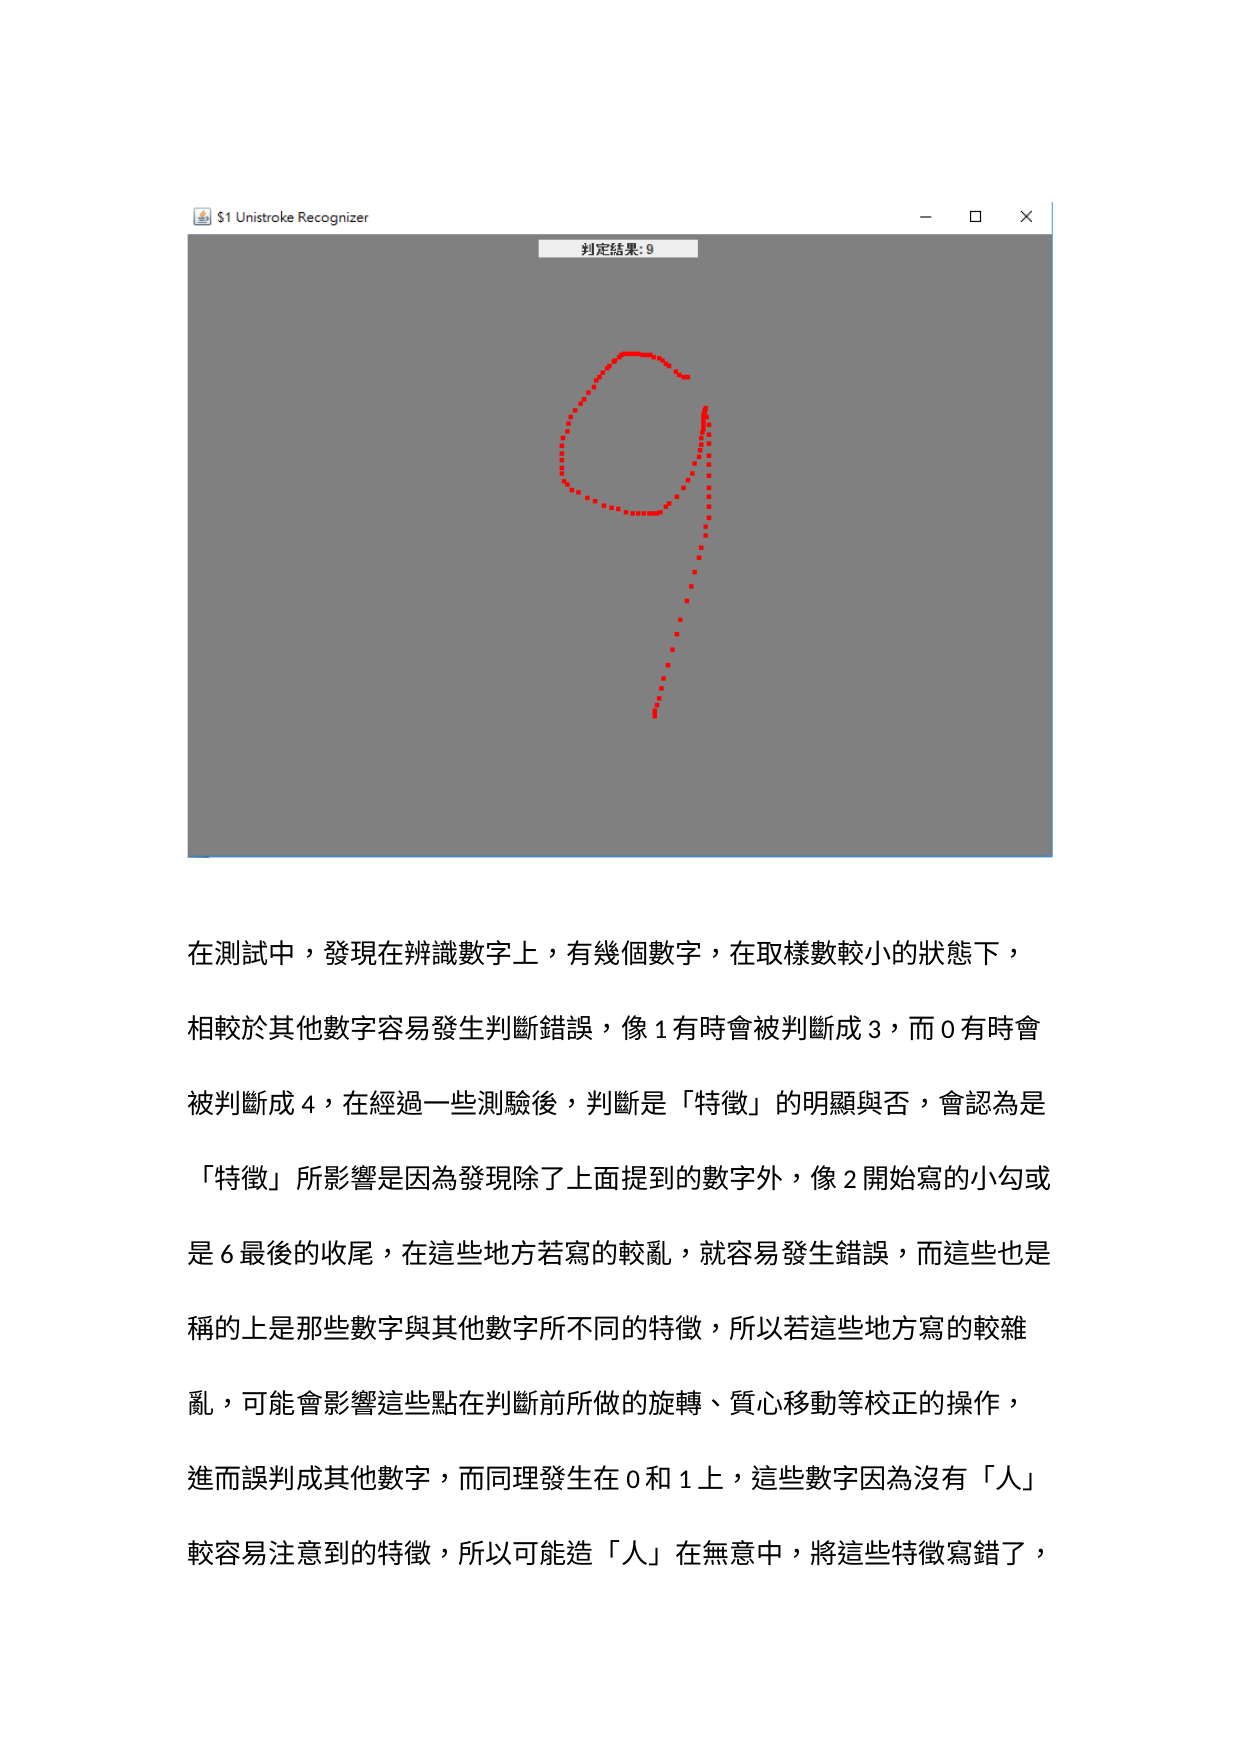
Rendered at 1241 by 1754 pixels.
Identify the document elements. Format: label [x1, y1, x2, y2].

picture [187, 202, 1053, 858]
text [187, 914, 1053, 1589]
